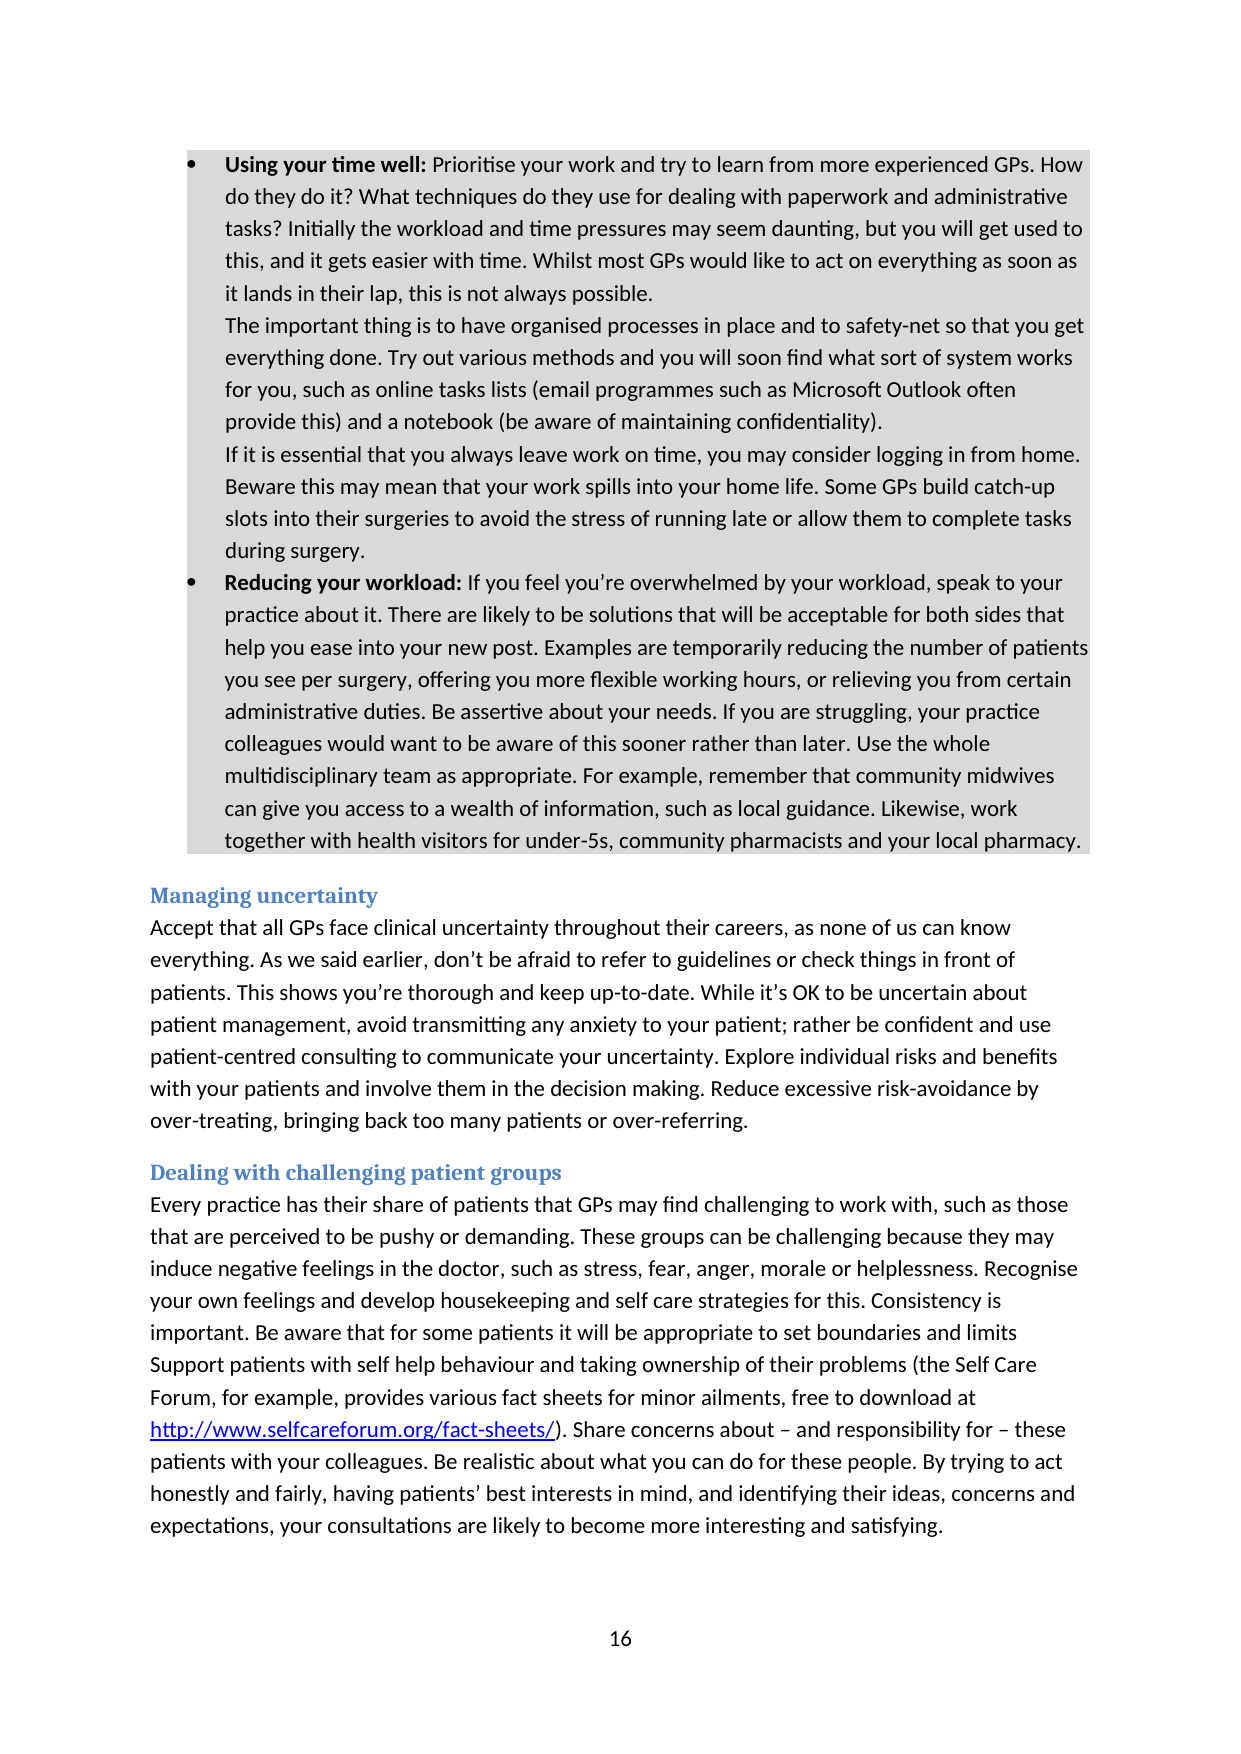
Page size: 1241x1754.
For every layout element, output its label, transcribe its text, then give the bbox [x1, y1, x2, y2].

subtitle Dealing with challenging patient groups [150, 1159, 1090, 1186]
list Using your time well: Prioritise your work and try to learn from more experienced GPs. How do they do it? What techniques do they use for dealing with paperwork and administrative tasks? Initially the workload and time pressures may seem daunting, but you will get used to this, and it gets easier with time. Whilst most GPs would like to act on everything as soon as it lands in their lap, this is not always possible. The important thing is to have organised processes in place and to safety-net so that you get everything done. Try out various methods and you will soon find what sort of system works for you, such as online tasks lists (email programmes such as Microsoft Outlook often provide this) and a notebook (be aware of maintaining confidentiality). If it is essential that you always leave work on time, you may consider logging in from home. Beware this may mean that your work spills into your home life. Some GPs build catch-up slots into their surgeries to avoid the stress of running late or allow them to complete tasks during surgery. [187, 150, 1090, 564]
text Every practice has their share of patients that GPs may find challenging to work with, such as those that are perceived to be pushy or demanding. These groups can be challenging because they may induce negative feelings in the doctor, such as stress, fear, anger, morale or helplessness. Recognise your own feelings and develop housekeeping and self care strategies for this. Consistency is important. Be aware that for some patients it will be appropriate to set boundaries and limits Support patients with self help behaviour and taking ownership of their problems (the Self Care Forum, for example, provides various fact sheets for minor ailments, free to download at http://www.selfcareforum.org/fact-sheets/). Share concerns about – and responsibility for – these patients with your colleagues. Be realistic about what you can do for these people. By trying to act honestly and fairly, having patients’ best interests in mind, and identifying their ideas, concerns and expectations, your consultations are likely to become more interesting and satisfying. [150, 1190, 1090, 1539]
list Reducing your workload: If you feel you’re overwhelmed by your workload, speak to your practice about it. There are likely to be solutions that will be acceptable for both sides that help you ease into your new post. Examples are temporarily reducing the number of patients you see per surgery, offering you more flexible working hours, or relieving you from certain administrative duties. Be assertive about your needs. If you are struggling, your practice colleagues would want to be aware of this sooner rather than later. Use the whole multidisciplinary team as appropriate. For example, remember that community midwives can give you access to a wealth of information, such as local guidance. Likewise, work together with health visitors for under-5s, community pharmacists and your local pharmacy. [187, 568, 1090, 854]
text Accept that all GPs face clinical uncertainty throughout their careers, as none of us can know everything. As we said earlier, don’t be afraid to refer to guidelines or check things in front of patients. This shows you’re thorough and keep up-to-date. While it’s OK to be uncertain about patient management, avoid transmitting any anxiety to your patient; rather be confident and use patient-centred consulting to communicate your uncertainty. Explore individual risks and benefits with your patients and involve them in the decision making. Reduce excessive risk-avoidance by over-treating, bringing back too many patients or over-referring. [150, 913, 1090, 1134]
subtitle Managing uncertainty [150, 883, 1090, 909]
